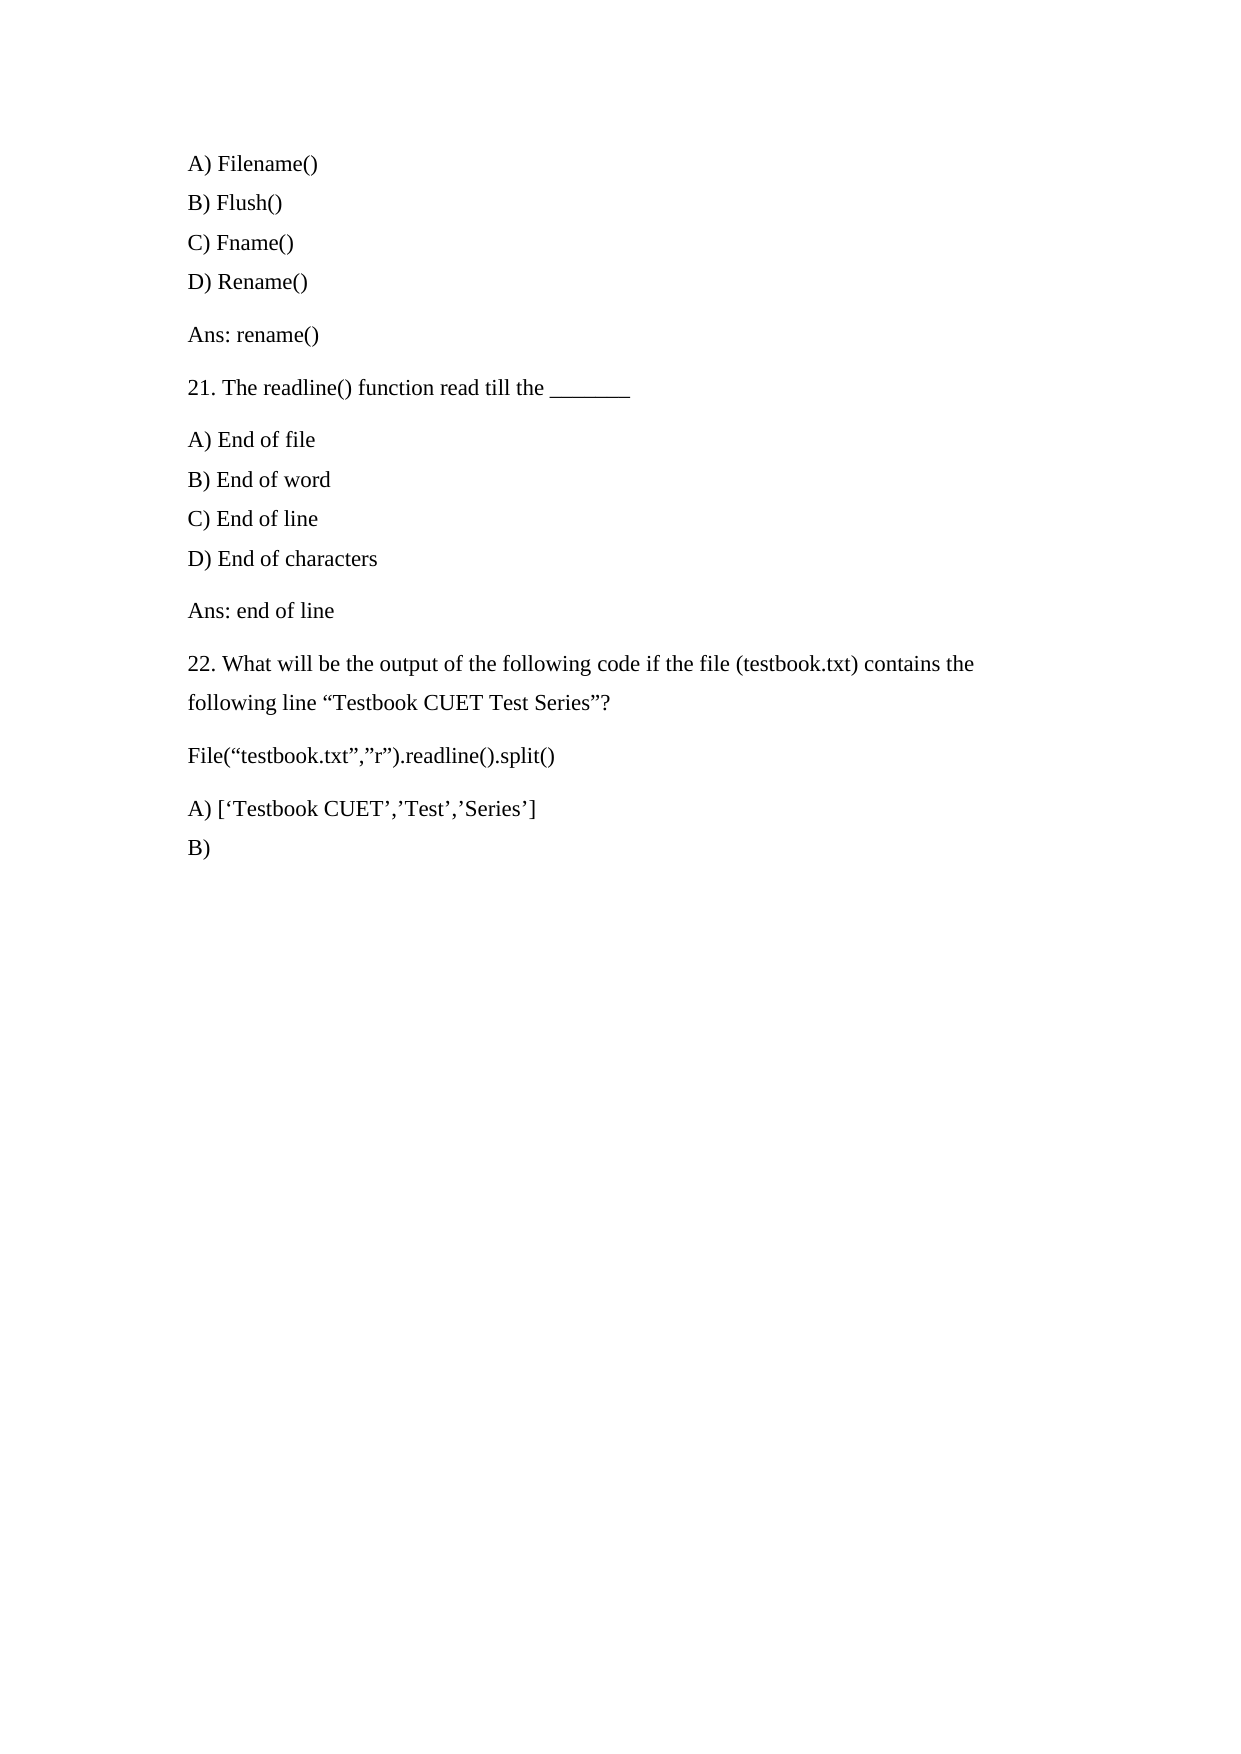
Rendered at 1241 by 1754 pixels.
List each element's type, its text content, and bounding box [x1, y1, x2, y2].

list Flush() [187, 189, 1053, 216]
list Rename() [187, 268, 1053, 295]
list [‘Testbook CUET’,’Test’,’Series’] [187, 794, 1053, 821]
list Fname() [187, 229, 1053, 255]
list Ans: end of line [187, 597, 1053, 624]
list File(“testbook.txt”,”r”).readline().split() [187, 742, 1053, 768]
list End of word [187, 466, 1053, 492]
list Filename() [187, 150, 1053, 176]
list What will be the output of the following code if the file (testbook.txt) contains the following line “Testbook CUET Test Series”? [187, 650, 1053, 716]
list Ans: rename() [187, 321, 1053, 347]
list End of characters [187, 545, 1053, 571]
list End of file [187, 426, 1053, 453]
list The readline() function read till the _______ [187, 374, 1053, 400]
list End of line [187, 505, 1053, 532]
